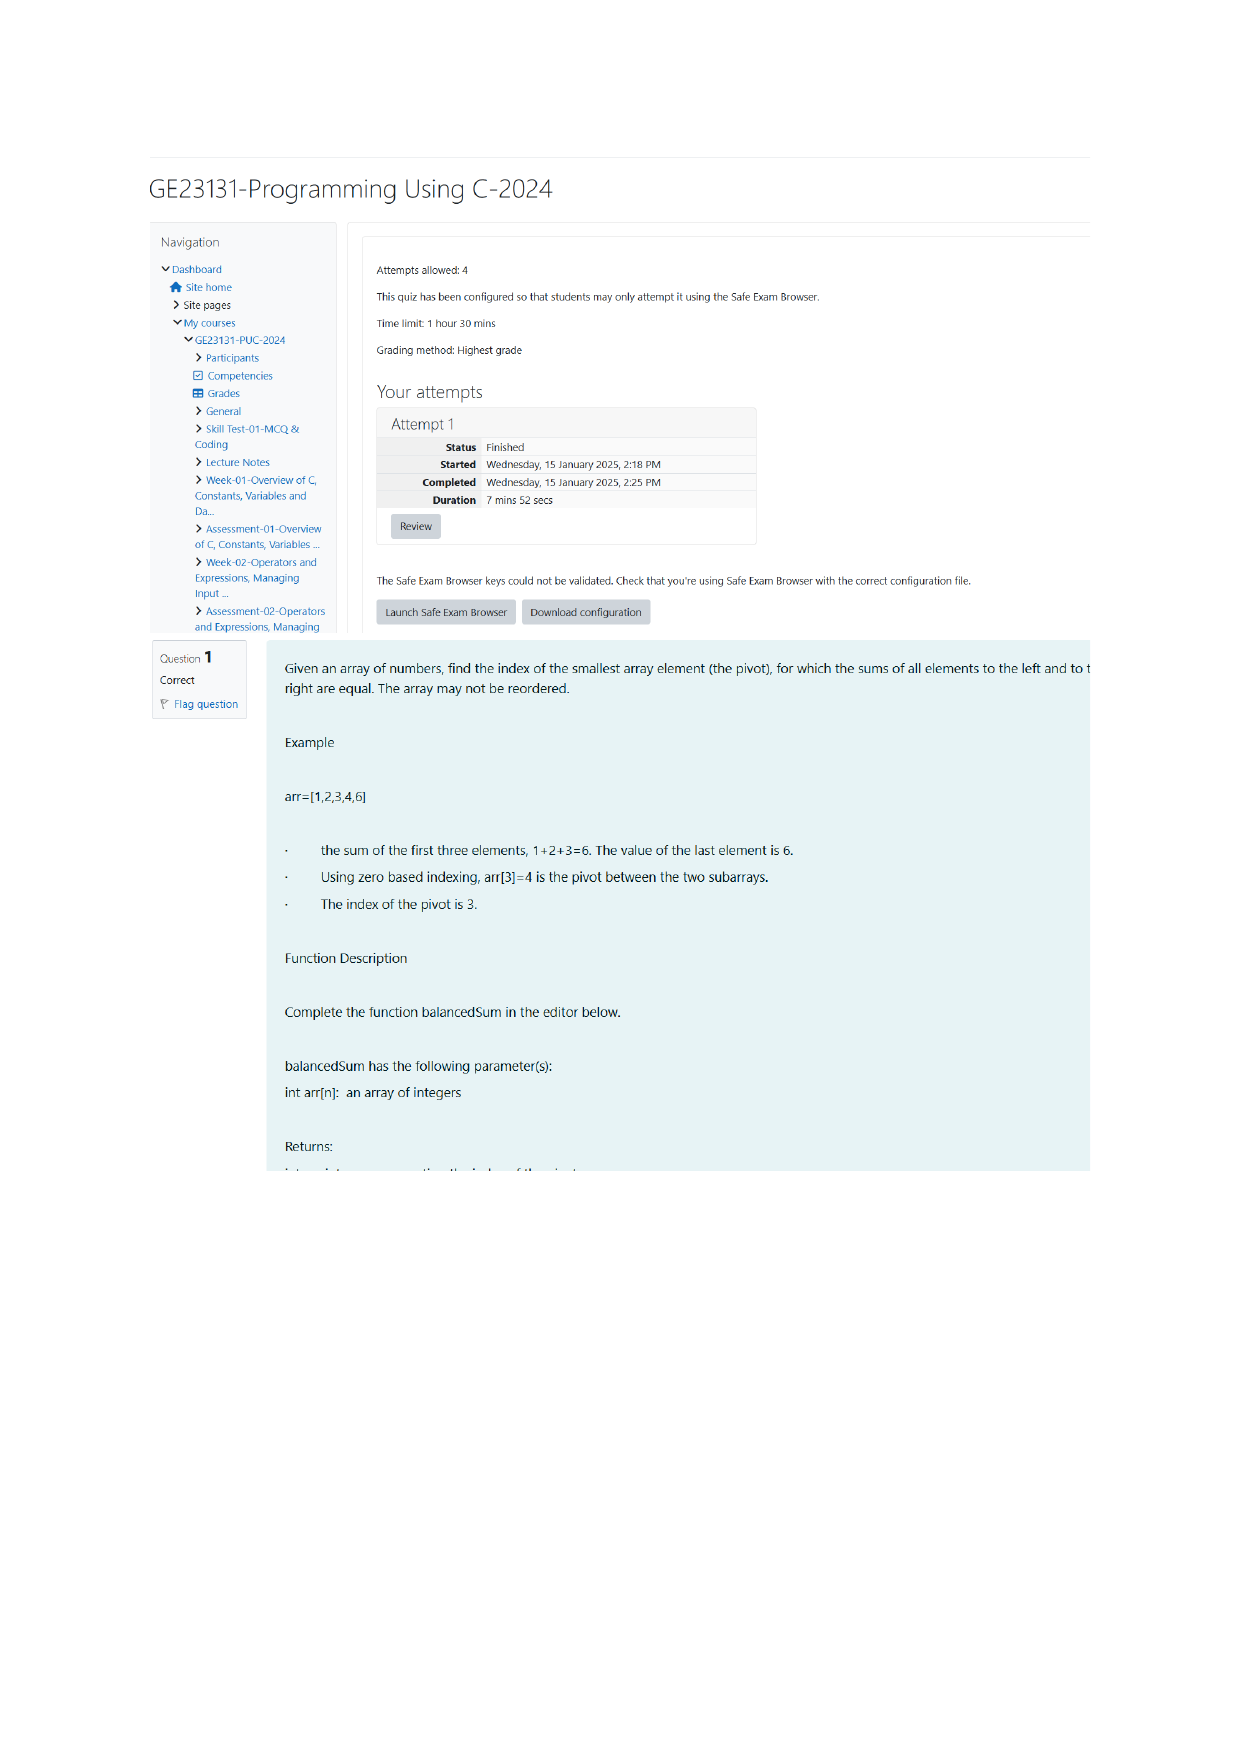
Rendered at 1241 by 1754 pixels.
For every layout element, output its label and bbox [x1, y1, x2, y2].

picture [150, 150, 1091, 633]
picture [150, 634, 1091, 1171]
